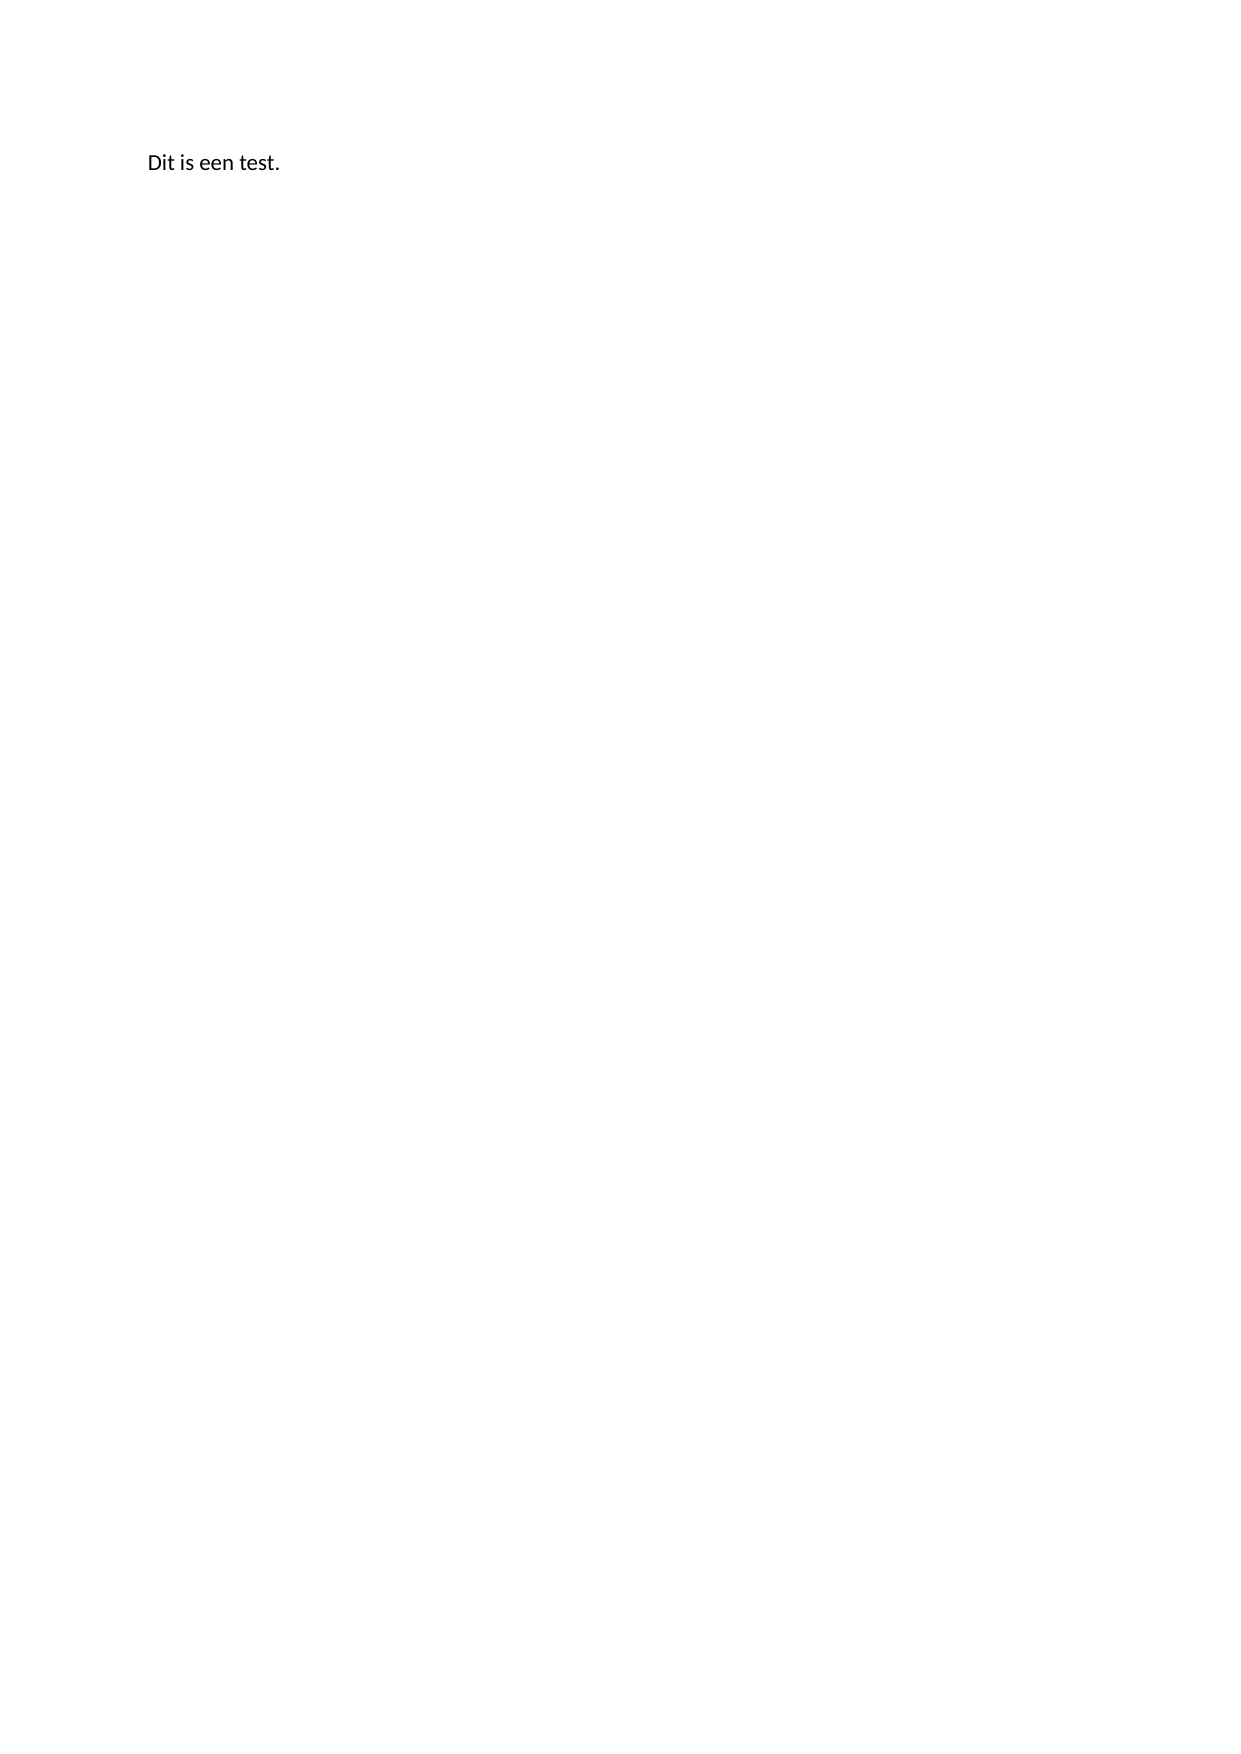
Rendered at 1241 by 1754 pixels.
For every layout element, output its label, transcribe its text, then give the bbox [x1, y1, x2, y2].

text Dit is een test. [148, 148, 1093, 176]
